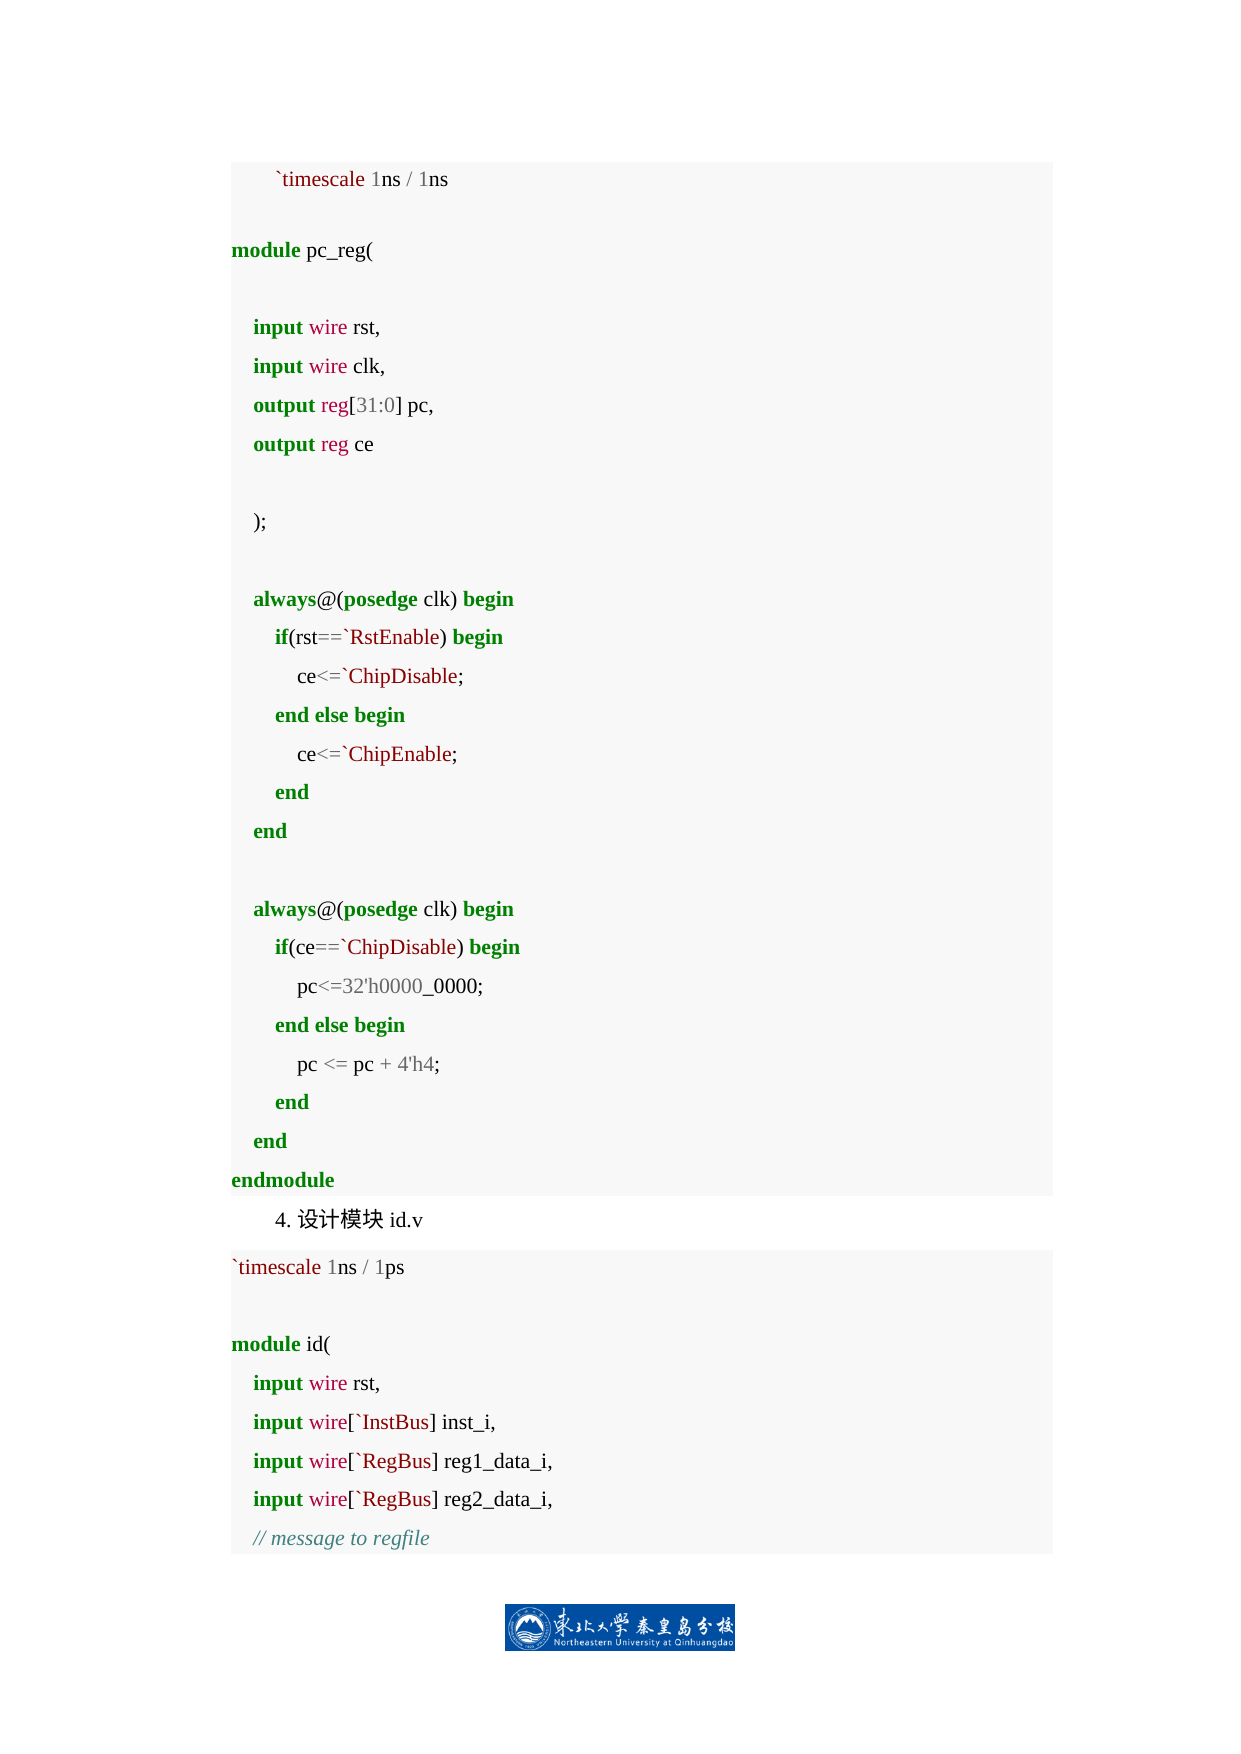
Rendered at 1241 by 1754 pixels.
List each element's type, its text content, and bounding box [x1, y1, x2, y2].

text end else begin [231, 1008, 1053, 1041]
text pc <= pc + 4'h4; [231, 1047, 1053, 1079]
text end else begin [231, 698, 1053, 731]
text end [231, 776, 1053, 808]
text module pc_reg( [231, 233, 1053, 266]
text input wire rst, [231, 311, 1053, 343]
text input wire clk, [231, 349, 1053, 382]
text input wire rst, [231, 1367, 1053, 1399]
text ce<=`ChipEnable; [231, 737, 1053, 769]
text module id( [231, 1328, 1053, 1360]
text `timescale 1ns / 1ps [231, 1250, 1053, 1283]
text end [231, 1086, 1053, 1118]
text `timescale 1ns / 1ns [231, 162, 1053, 194]
text input wire[`RegBus] reg1_data_i, [231, 1444, 1053, 1477]
text always@(posedge clk) begin [231, 892, 1053, 924]
text input wire[`InstBus] inst_i, [231, 1405, 1053, 1438]
text endmodule [231, 1163, 1053, 1196]
text if(ce==`ChipDisable) begin [231, 931, 1053, 963]
text ce<=`ChipDisable; [231, 659, 1053, 692]
text ); [231, 504, 1053, 537]
text output reg[31:0] pc, [231, 388, 1053, 421]
text end [231, 1124, 1053, 1157]
text always@(posedge clk) begin [231, 582, 1053, 614]
picture [505, 1604, 735, 1651]
text if(rst==`RstEnable) begin [231, 621, 1053, 653]
text 4. 设计模块 id.v [187, 1202, 1053, 1234]
text input wire[`RegBus] reg2_data_i, [231, 1483, 1053, 1515]
text output reg ce [231, 427, 1053, 459]
text pc<=32'h0000_0000; [231, 969, 1053, 1002]
text // message to regfile [231, 1522, 1053, 1554]
text end [231, 814, 1053, 847]
